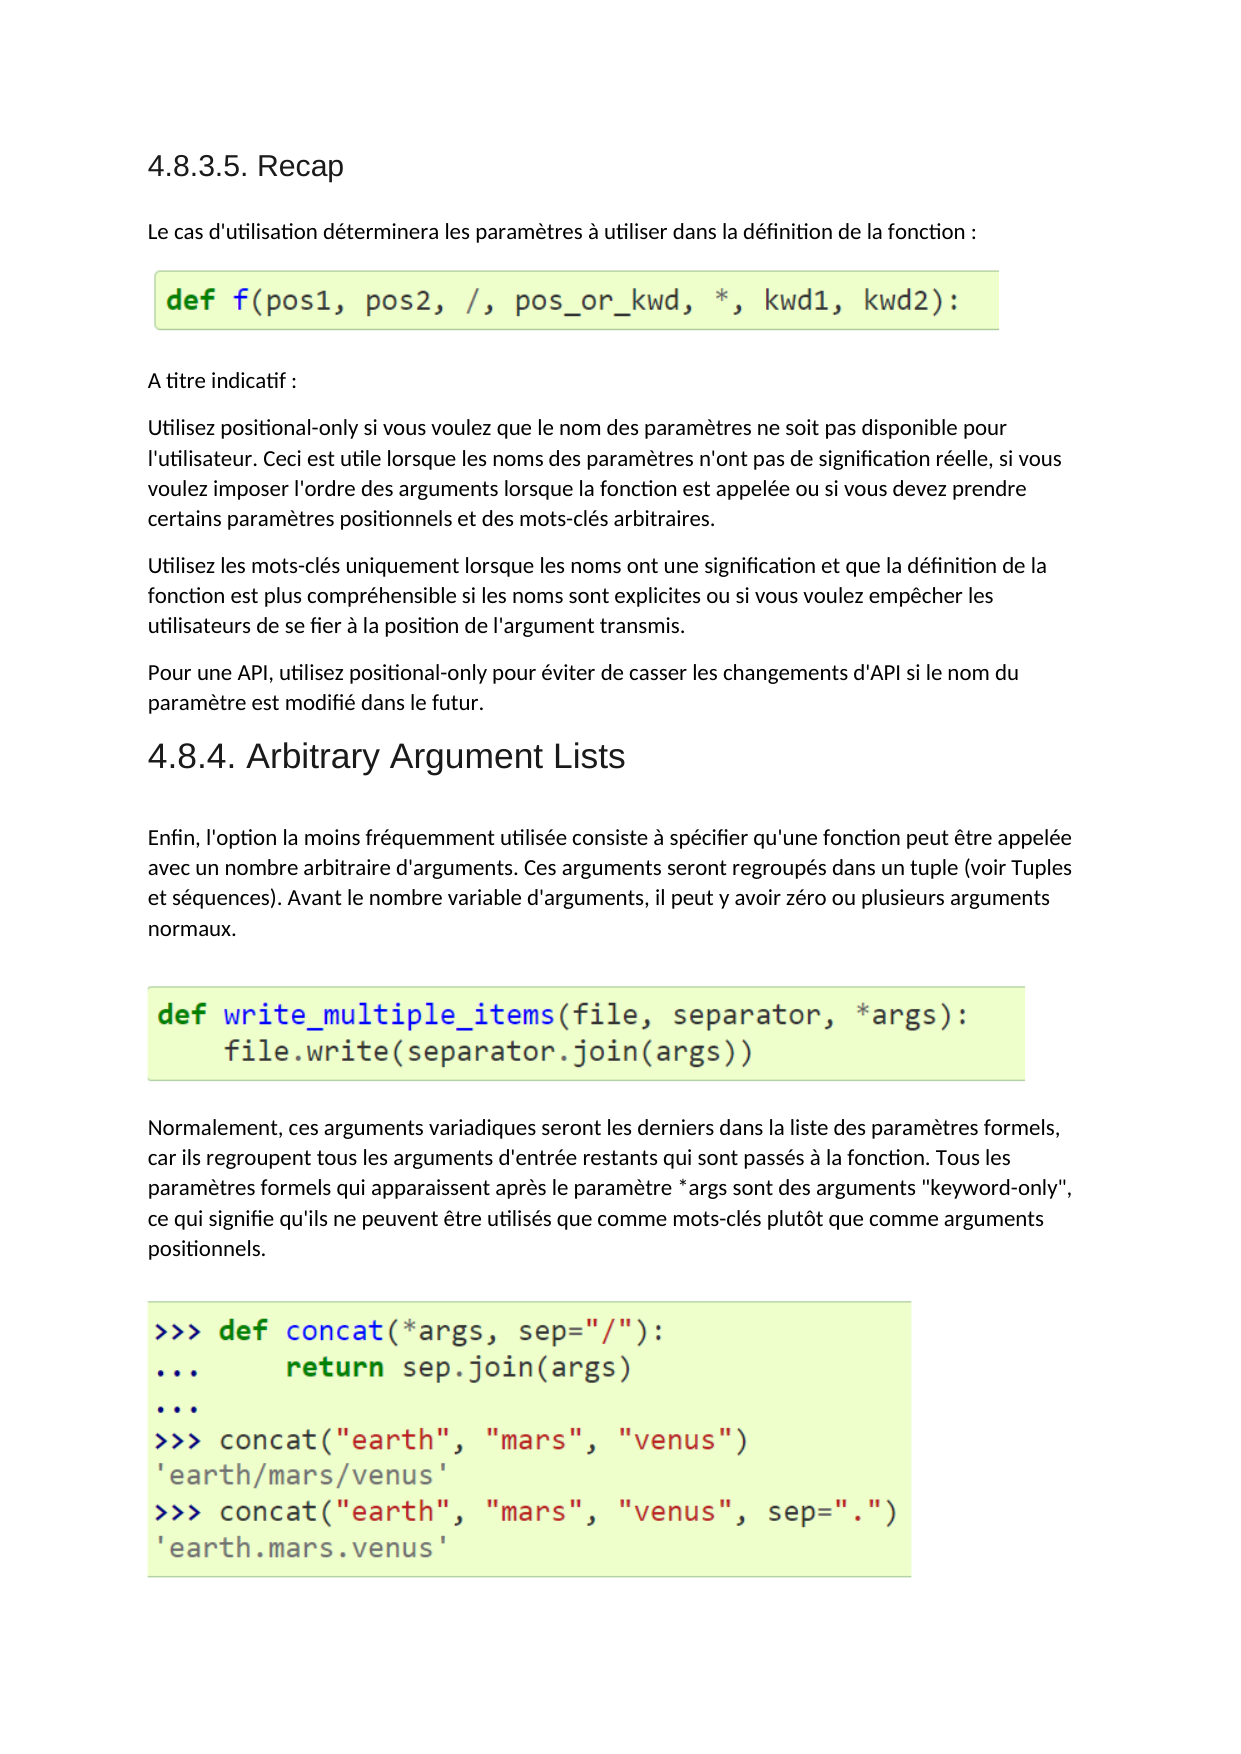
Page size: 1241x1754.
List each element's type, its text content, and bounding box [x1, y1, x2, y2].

text 4.8.4. Arbitrary Argument Lists [148, 735, 1093, 776]
text A titre indicatif : [148, 367, 1093, 395]
text Utilisez les mots-clés uniquement lorsque les noms ont une signification et que la définition de la fonction est plus compréhensible si les noms sont explicites ou si vous voulez empêcher les utilisateurs de se fier à la position de l'argument transmis. [148, 551, 1093, 639]
picture [147, 1280, 912, 1595]
picture [147, 960, 1026, 1095]
text Enfin, l'option la moins fréquemment utilisée consiste à spécifier qu'une fonction peut être appelée avec un nombre arbitraire d'arguments. Ces arguments seront regroupés dans un tuple (voir Tuples et séquences). Avant le nombre variable d'arguments, il peut y avoir zéro ou plusieurs arguments normaux. [148, 823, 1093, 942]
text Utilisez positional-only si vous voulez que le nom des paramètres ne soit pas disponible pour l'utilisateur. Ceci est utile lorsque les noms des paramètres n'ont pas de signification réelle, si vous voulez imposer l'ordre des arguments lorsque la fonction est appelée ou si vous devez prendre certains paramètres positionnels et des mots-clés arbitraires. [148, 413, 1093, 532]
text Pour une API, utilisez positional-only pour éviter de casser les changements d'API si le nom du paramètre est modifié dans le futur. [148, 658, 1093, 717]
text Normalement, ces arguments variadiques seront les derniers dans la liste des paramètres formels, car ils regroupent tous les arguments d'entrée restants qui sont passés à la fonction. Tous les paramètres formels qui apparaissent après le paramètre *args sont des arguments "keyword-only", ce qui signifie qu'ils ne peuvent être utilisés que comme mots-clés plutôt que comme arguments positionnels. [148, 1113, 1093, 1262]
text 4.8.3.5. Recap [148, 148, 1093, 182]
text Le cas d'utilisation déterminera les paramètres à utiliser dans la définition de la fonction : [148, 217, 1093, 245]
picture [147, 264, 999, 348]
